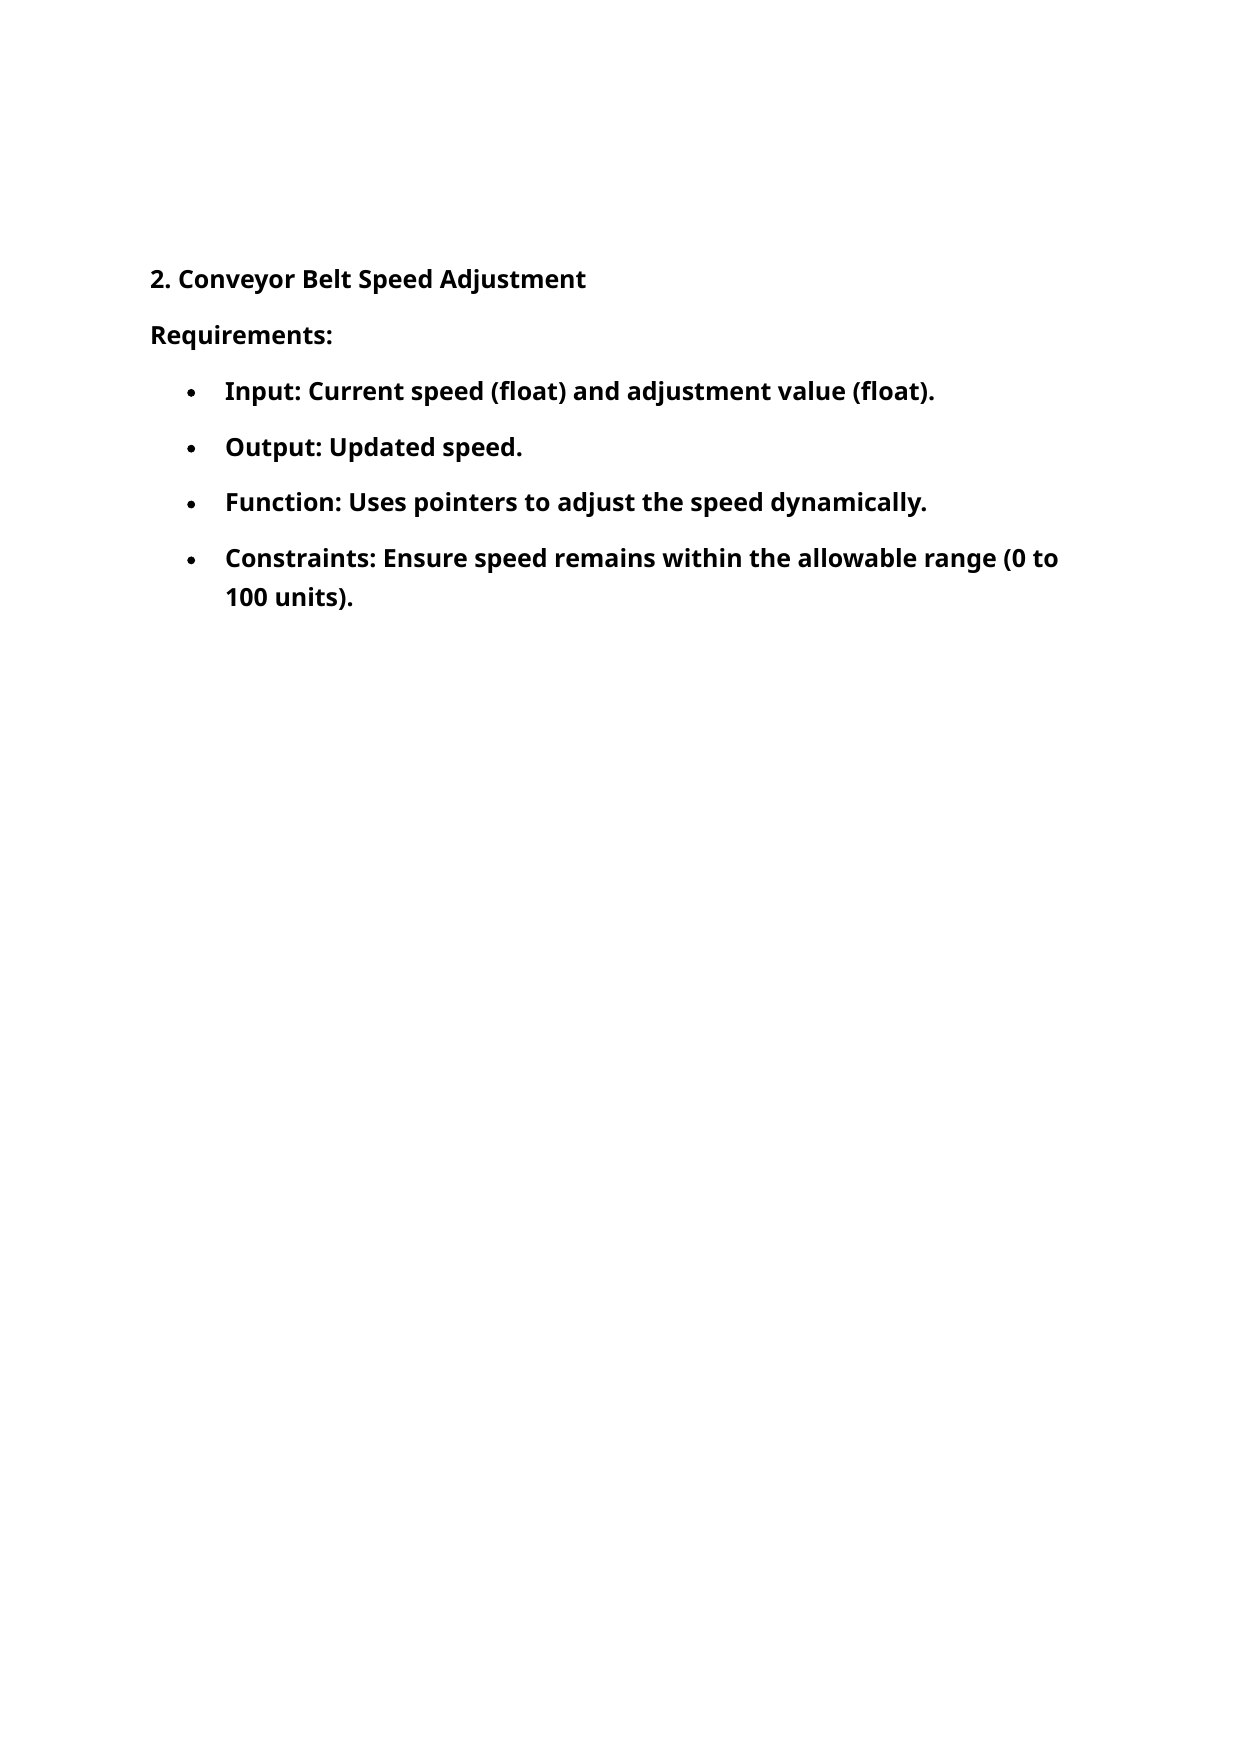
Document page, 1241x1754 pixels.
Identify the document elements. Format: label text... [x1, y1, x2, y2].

list Function: Uses pointers to adjust the speed dynamically. [187, 485, 1090, 519]
list Input: Current speed (float) and adjustment value (float). [187, 373, 1090, 407]
text 2. Conveyor Belt Speed Adjustment [150, 262, 1090, 296]
list Output: Updated speed. [187, 429, 1090, 463]
text Requirements: [150, 317, 1090, 352]
list Constraints: Ensure speed remains within the allowable range (0 to 100 units). [187, 541, 1090, 614]
